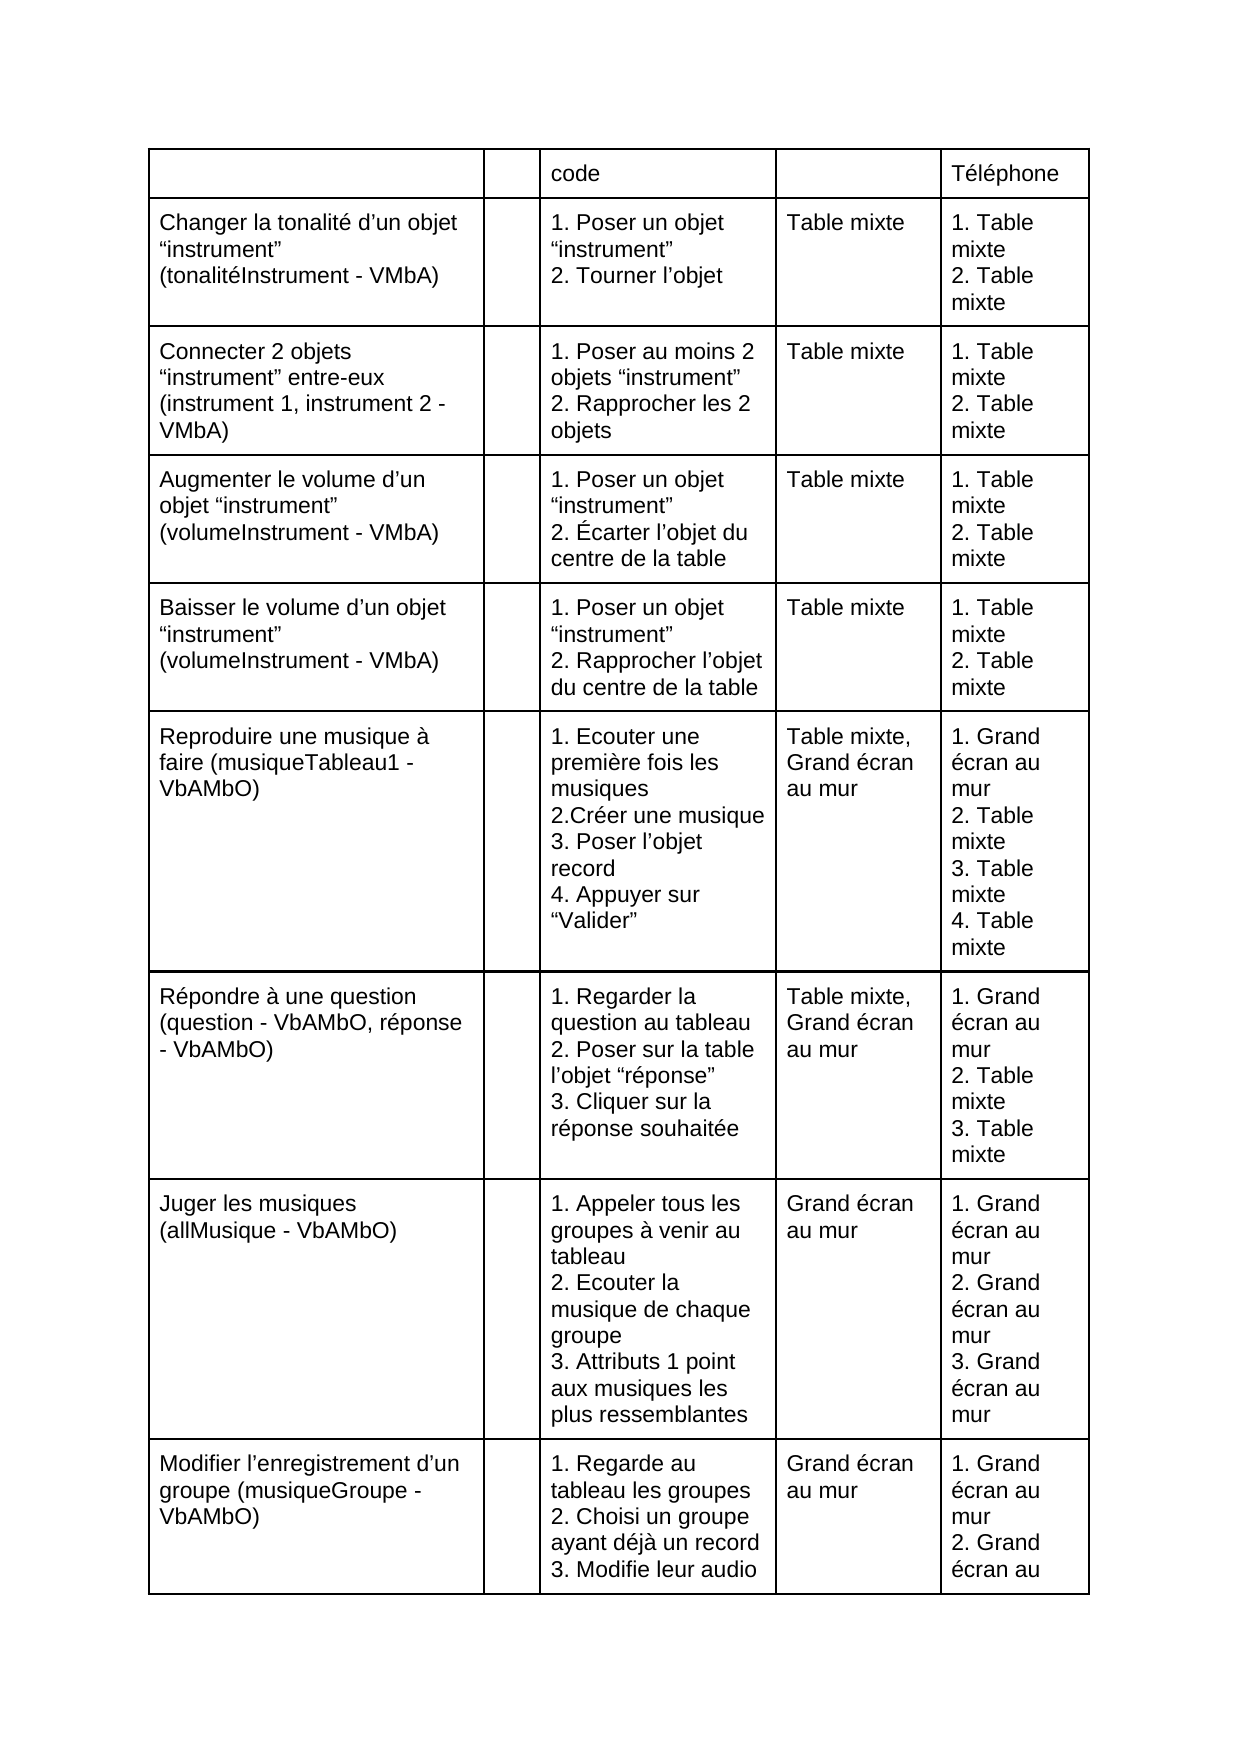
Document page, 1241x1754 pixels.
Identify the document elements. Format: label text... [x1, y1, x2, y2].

table_cell Reproduire une musique à faire (musiqueTableau1 - VbAMbO) [150, 712, 483, 970]
table_cell [485, 584, 539, 710]
table_cell 1. Poser un objet “instrument” 2. Rapprocher l’objet du centre de la table [541, 584, 775, 710]
table_cell [485, 199, 539, 325]
table_cell 1. Table mixte 2. Table mixte [942, 327, 1088, 453]
table_cell Augmenter le volume d’un objet “instrument” (volumeInstrument - VMbA) [150, 456, 483, 582]
table_cell 1. Poser un objet “instrument” 2. Tourner l’objet [541, 199, 775, 325]
table_cell Changer la tonalité d’un objet “instrument” (tonalitéInstrument - VMbA) [150, 199, 483, 325]
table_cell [942, 1440, 1088, 1592]
table_cell Table mixte [777, 584, 940, 710]
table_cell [150, 150, 483, 197]
table_cell 1. Ecouter une première fois les musiques 2.Créer une musique 3. Poser l’objet record 4. Appuyer sur “Valider” [541, 712, 775, 970]
table_cell Grand écran au mur [777, 1440, 940, 1592]
table_cell Baisser le volume d’un objet “instrument” (volumeInstrument - VMbA) [150, 584, 483, 710]
table_cell Table mixte [777, 456, 940, 582]
table_cell Grand écran au mur [777, 1180, 940, 1438]
table_cell 1. Grand écran au mur 2. Grand écran au mur 3. Grand écran au mur [942, 1180, 1088, 1438]
table_cell Table mixte, Grand écran au mur [777, 712, 940, 970]
table_cell [485, 150, 539, 197]
table_cell Table mixte [777, 199, 940, 325]
table_cell 1. Grand écran au mur 2. Table mixte 3. Table mixte [942, 973, 1088, 1178]
table_cell 1. Regarder la question au tableau 2. Poser sur la table l’objet “réponse” 3. Cliquer sur la réponse souhaitée [541, 973, 775, 1178]
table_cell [942, 150, 1088, 197]
table_cell [485, 327, 539, 453]
table_cell Juger les musiques (allMusique - VbAMbO) [150, 1180, 483, 1438]
table_cell 1. Table mixte 2. Table mixte [942, 584, 1088, 710]
table_cell 1. Grand écran au mur 2. Table mixte 3. Table mixte 4. Table mixte [942, 712, 1088, 970]
table_cell 1. Table mixte 2. Table mixte [942, 199, 1088, 325]
table_cell [485, 973, 539, 1178]
table_cell Table mixte, Grand écran au mur [777, 973, 940, 1178]
table_cell Connecter 2 objets “instrument” entre-eux (instrument 1, instrument 2 - VMbA) [150, 327, 483, 453]
table_cell Table mixte [777, 327, 940, 453]
table_cell [485, 712, 539, 970]
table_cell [777, 150, 940, 197]
table_cell 1. Appeler tous les groupes à venir au tableau 2. Ecouter la musique de chaque groupe 3. Attributs 1 point aux musiques les plus ressemblantes [541, 1180, 775, 1438]
table_cell 1. Table mixte 2. Table mixte [942, 456, 1088, 582]
table_cell [485, 1440, 539, 1592]
table_cell 1. Poser au moins 2 objets “instrument” 2. Rapprocher les 2 objets [541, 327, 775, 453]
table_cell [541, 150, 775, 197]
table_cell Répondre à une question (question - VbAMbO, réponse - VbAMbO) [150, 973, 483, 1178]
table_cell [485, 1180, 539, 1438]
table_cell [150, 1440, 483, 1592]
table_cell 1. Poser un objet “instrument” 2. Écarter l’objet du centre de la table [541, 456, 775, 582]
table_cell [485, 456, 539, 582]
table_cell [541, 1440, 775, 1592]
